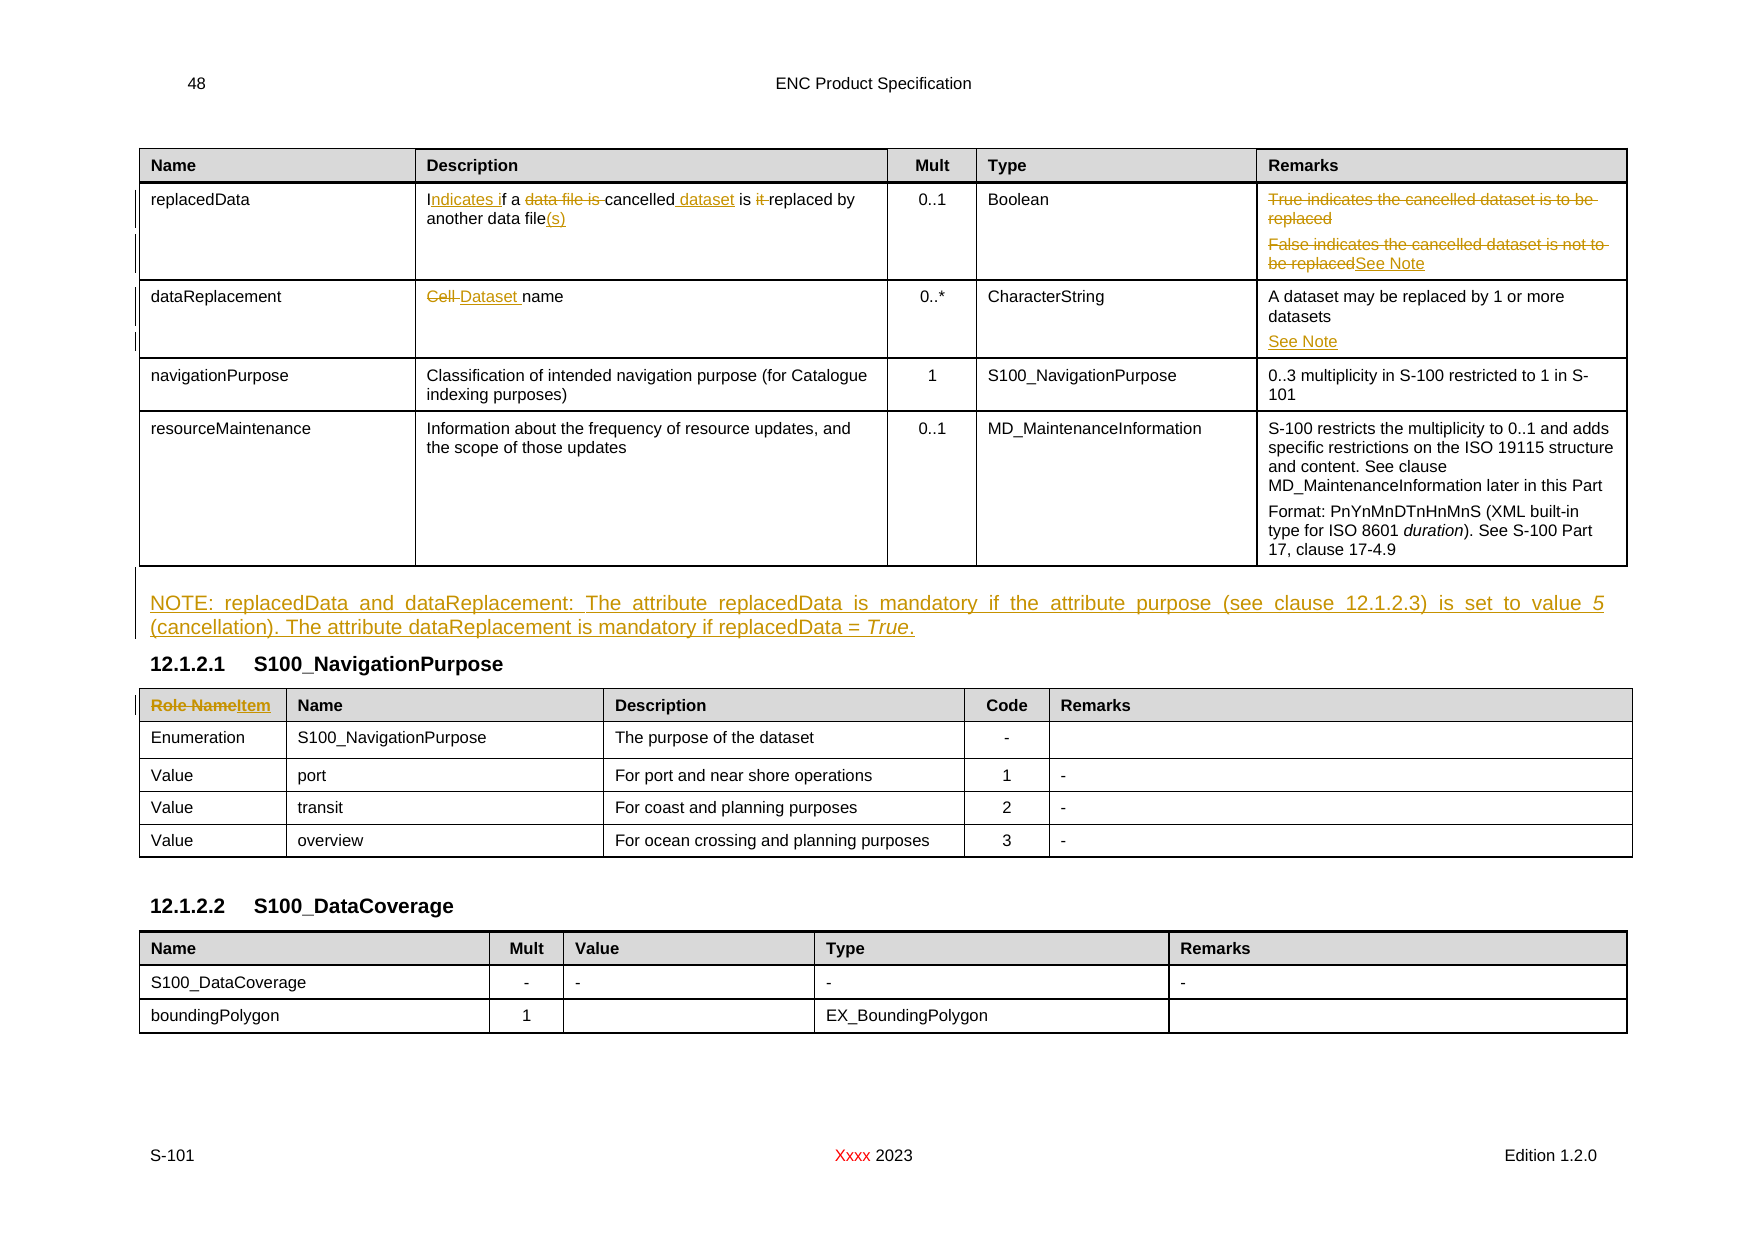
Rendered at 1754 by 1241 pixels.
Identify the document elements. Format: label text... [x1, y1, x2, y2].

table_cell Value [140, 825, 286, 856]
table_header Value [564, 933, 814, 964]
table_header Description [604, 689, 964, 721]
table_cell navigationPurpose [140, 359, 415, 410]
table_cell Information about the frequency of resource updates, and the scope of those updates [416, 412, 887, 565]
table_cell 1 [965, 759, 1049, 791]
table_cell For ocean crossing and planning purposes [604, 825, 964, 856]
table_cell 0..* [888, 281, 976, 357]
table_cell [1170, 1000, 1626, 1032]
table_cell 0..3 multiplicity in S-100 restricted to 1 in S-101 [1258, 359, 1626, 410]
table_cell dataReplacement [140, 281, 415, 357]
table_cell S100_NavigationPurpose [287, 722, 603, 758]
table_cell - [965, 722, 1049, 758]
table_cell Boolean [977, 184, 1256, 279]
table_header Remarks [1170, 933, 1626, 964]
table_cell 1 [888, 359, 976, 410]
table_cell S100_DataCoverage [140, 966, 489, 998]
table_cell S100_NavigationPurpose [977, 359, 1256, 410]
table_cell 3 [965, 825, 1049, 856]
table_cell port [287, 759, 603, 791]
table_cell [1050, 722, 1632, 758]
table_cell - [490, 966, 563, 998]
table_cell transit [287, 792, 603, 824]
table_header Name [140, 933, 489, 964]
table_cell CharacterString [977, 281, 1256, 357]
table_cell resourceMaintenance [140, 412, 415, 565]
table_cell For port and near shore operations [604, 759, 964, 791]
table_cell - [1050, 792, 1632, 824]
subtitle S100_NavigationPurpose [150, 652, 1604, 676]
table_cell replacedData [140, 184, 415, 279]
table_cell - [815, 966, 1168, 998]
table_cell 1 [490, 1000, 563, 1032]
table_cell Enumeration [140, 722, 286, 758]
table_cell For coast and planning purposes [604, 792, 964, 824]
table_cell boundingPolygon [140, 1000, 489, 1032]
table_header Code [965, 689, 1049, 721]
table_cell 0..1 [888, 184, 976, 279]
table_cell overview [287, 825, 603, 856]
table_header Description [416, 150, 887, 181]
table_cell - [1050, 825, 1632, 856]
table_cell - [1050, 759, 1632, 791]
table_cell - [1170, 966, 1626, 998]
table_cell Classification of intended navigation purpose (for Catalogue indexing purposes) [416, 359, 887, 410]
table_cell If a cancelled is replaced by another data file [416, 184, 887, 279]
table_header Name [140, 149, 415, 181]
table_header Mult [888, 149, 976, 181]
table_header Remarks [1257, 150, 1626, 181]
table_cell 2 [965, 792, 1049, 824]
table_header Mult [490, 933, 563, 964]
table_cell The purpose of the dataset [604, 722, 964, 758]
table_cell 0..1 [888, 412, 976, 565]
table_header Type [977, 149, 1256, 181]
table_cell Value [140, 759, 286, 791]
table_header Type [815, 933, 1168, 964]
table_cell A dataset may be replaced by 1 or more datasets [1258, 281, 1626, 357]
table_cell Value [140, 792, 286, 824]
table_cell - [564, 966, 814, 998]
table_cell name [416, 281, 887, 357]
table_cell [564, 1000, 814, 1032]
table_cell S-100 restricts the multiplicity to 0..1 and adds specific restrictions on the ISO 19115 structure and content. See clause MD_MaintenanceInformation later in this Part Format: PnYnMnDTnHnMnS (XML built-in type for ISO 8601 duration). See S-100 Part 17, clause 17-4.9 [1258, 412, 1626, 565]
table_header [140, 689, 286, 721]
table_header Remarks [1050, 689, 1632, 721]
table_cell MD_MaintenanceInformation [977, 412, 1256, 565]
table_header Name [287, 689, 603, 721]
table_cell EX_BoundingPolygon [815, 1000, 1168, 1032]
subtitle S100_DataCoverage [150, 894, 1604, 918]
table_cell [1258, 184, 1626, 279]
